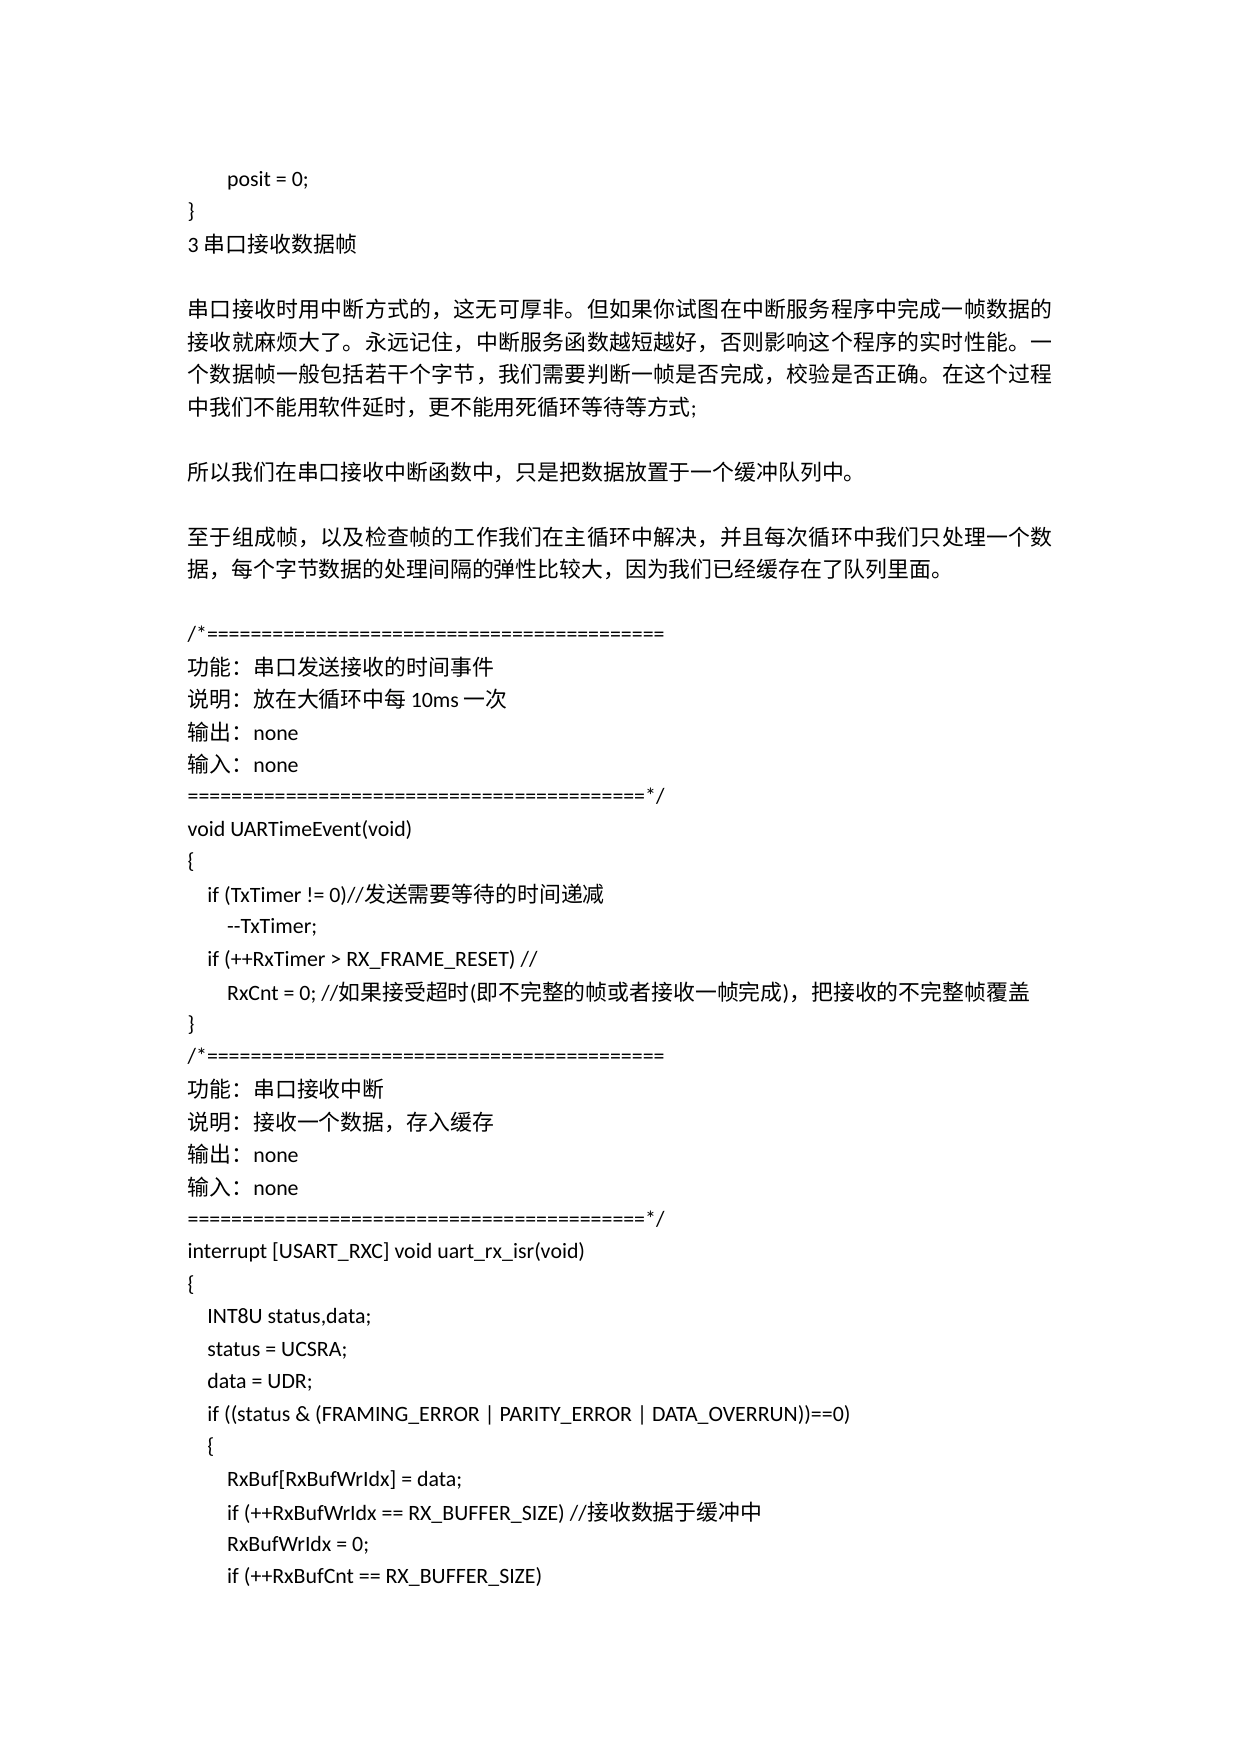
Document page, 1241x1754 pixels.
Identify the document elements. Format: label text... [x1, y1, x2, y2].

text { [187, 1267, 1053, 1299]
text --TxTimer; [187, 909, 1053, 942]
text } [187, 194, 1053, 227]
text if (TxTimer != 0)//发送需要等待的时间递减 [187, 877, 1053, 909]
text 串口接收时用中断方式的，这无可厚非。但如果你试图在中断服务程序中完成一帧数据的接收就麻烦大了。永远记住，中断服务函数越短越好，否则影响这个程序的实时性能。一个数据帧一般包括若干个字节，我们需要判断一帧是否完成，校验是否正确。在这个过程中我们不能用软件延时，更不能用死循环等待等方式; [187, 292, 1053, 422]
text if ((status & (FRAMING_ERROR | PARITY_ERROR | DATA_OVERRUN))==0) [187, 1397, 1053, 1429]
text interrupt [USART_RXC] void uart_rx_isr(void) [187, 1234, 1053, 1267]
text data = UDR; [187, 1364, 1053, 1397]
text ==========================================*/ [187, 779, 1053, 812]
text 说明：接收一个数据，存入缓存 [187, 1104, 1053, 1137]
text 输出：none [187, 714, 1053, 747]
text posit = 0; [187, 162, 1053, 194]
text 功能：串口接收中断 [187, 1072, 1053, 1104]
text 所以我们在串口接收中断函数中，只是把数据放置于一个缓冲队列中。 [187, 454, 1053, 487]
text 功能：串口发送接收的时间事件 [187, 649, 1053, 682]
text /*========================================== [187, 617, 1053, 649]
text { [187, 844, 1053, 877]
text { [187, 1429, 1053, 1462]
text /*========================================== [187, 1039, 1053, 1072]
text } [187, 1007, 1053, 1039]
text 说明：放在大循环中每10ms一次 [187, 682, 1053, 714]
text 至于组成帧，以及检查帧的工作我们在主循环中解决，并且每次循环中我们只处理一个数据，每个字节数据的处理间隔的弹性比较大，因为我们已经缓存在了队列里面。 [187, 519, 1053, 584]
text 输入：none [187, 747, 1053, 779]
text ==========================================*/ [187, 1202, 1053, 1234]
text if (++RxTimer > RX_FRAME_RESET) // [187, 942, 1053, 974]
text void UARTimeEvent(void) [187, 812, 1053, 844]
text RxBuf[RxBufWrIdx] = data; [187, 1462, 1053, 1494]
text if (++RxBufCnt == RX_BUFFER_SIZE) [187, 1559, 1053, 1592]
text INT8U status,data; [187, 1299, 1053, 1332]
text if (++RxBufWrIdx == RX_BUFFER_SIZE) //接收数据于缓冲中 [187, 1494, 1053, 1527]
text RxCnt = 0; //如果接受超时(即不完整的帧或者接收一帧完成)，把接收的不完整帧覆盖 [187, 974, 1053, 1007]
text 输入：none [187, 1169, 1053, 1202]
text status = UCSRA; [187, 1332, 1053, 1364]
text RxBufWrIdx = 0; [187, 1527, 1053, 1559]
text 输出：none [187, 1137, 1053, 1169]
text 3 串口接收数据帧 [187, 227, 1053, 259]
